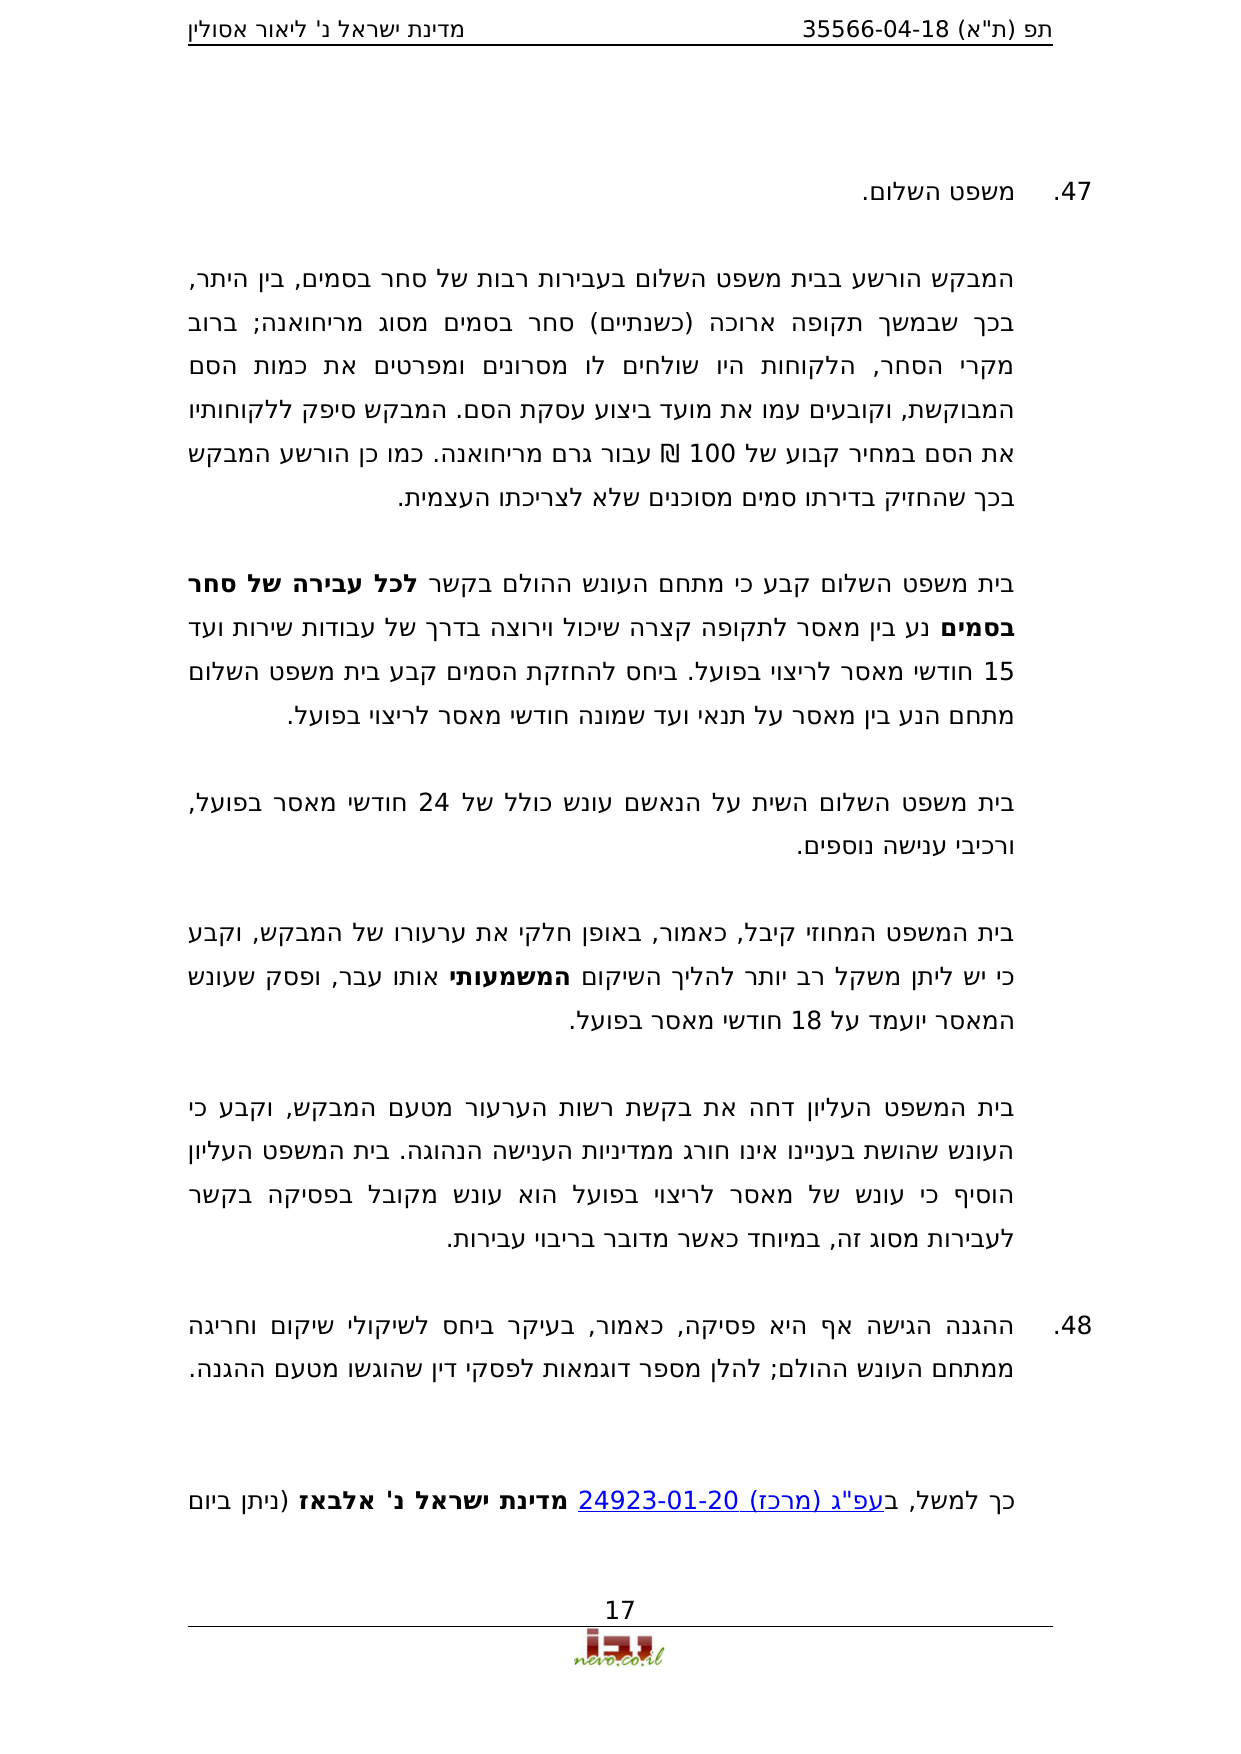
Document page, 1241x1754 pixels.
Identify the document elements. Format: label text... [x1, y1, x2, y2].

list משפט השלום. [187, 177, 1053, 206]
picture [574, 1628, 666, 1667]
list בית המשפט המחוזי קיבל, כאמור, באופן חלקי את ערעורו של המבקש, וקבע כי יש ליתן משקל רב יותר להליך השיקום המשמעותי אותו עבר, ופסק שעונש המאסר יועמד על 18 חודשי מאסר בפועל. [187, 918, 1015, 1035]
list בית משפט השלום קבע כי מתחם העונש ההולם בקשר לכל עבירה של סחר בסמים נע בין מאסר לתקופה קצרה שיכול וירוצה בדרך של עבודות שירות ועד 15 חודשי מאסר לריצוי בפועל. ביחס להחזקת הסמים קבע בית משפט השלום מתחם הנע בין מאסר על תנאי ועד שמונה חודשי מאסר לריצוי בפועל. [187, 570, 1015, 730]
list המבקש הורשע בבית משפט השלום בעבירות רבות של סחר בסמים, בין היתר, בכך שבמשך תקופה ארוכה (כשנתיים) סחר בסמים מסוג מריחואנה; ברוב מקרי הסחר, הלקוחות היו שולחים לו מסרונים ומפרטים את כמות הסם המבוקשת, וקובעים עמו את מועד ביצוע עסקת הסם. המבקש סיפק ללקוחותיו את הסם במחיר קבוע של 100 ₪ עבור גרם מריחואנה. כמו כן הורשע המבקש בכך שהחזיק בדירתו סמים מסוכנים שלא לצריכתו העצמית. [187, 264, 1015, 512]
list בית משפט השלום השית על הנאשם עונש כולל של 24 חודשי מאסר בפועל, ורכיבי ענישה נוספים. [187, 788, 1015, 861]
list בית המשפט העליון דחה את בקשת רשות הערעור מטעם המבקש, וקבע כי העונש שהושת בעניינו אינו חורג ממדיניות הענישה הנהוגה. בית המשפט העליון הוסיף כי עונש של מאסר לריצוי בפועל הוא עונש מקובל בפסיקה בקשר לעבירות מסוג זה, במיוחד כאשר מדובר בריבוי עבירות. [187, 1093, 1015, 1253]
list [187, 1311, 1053, 1515]
